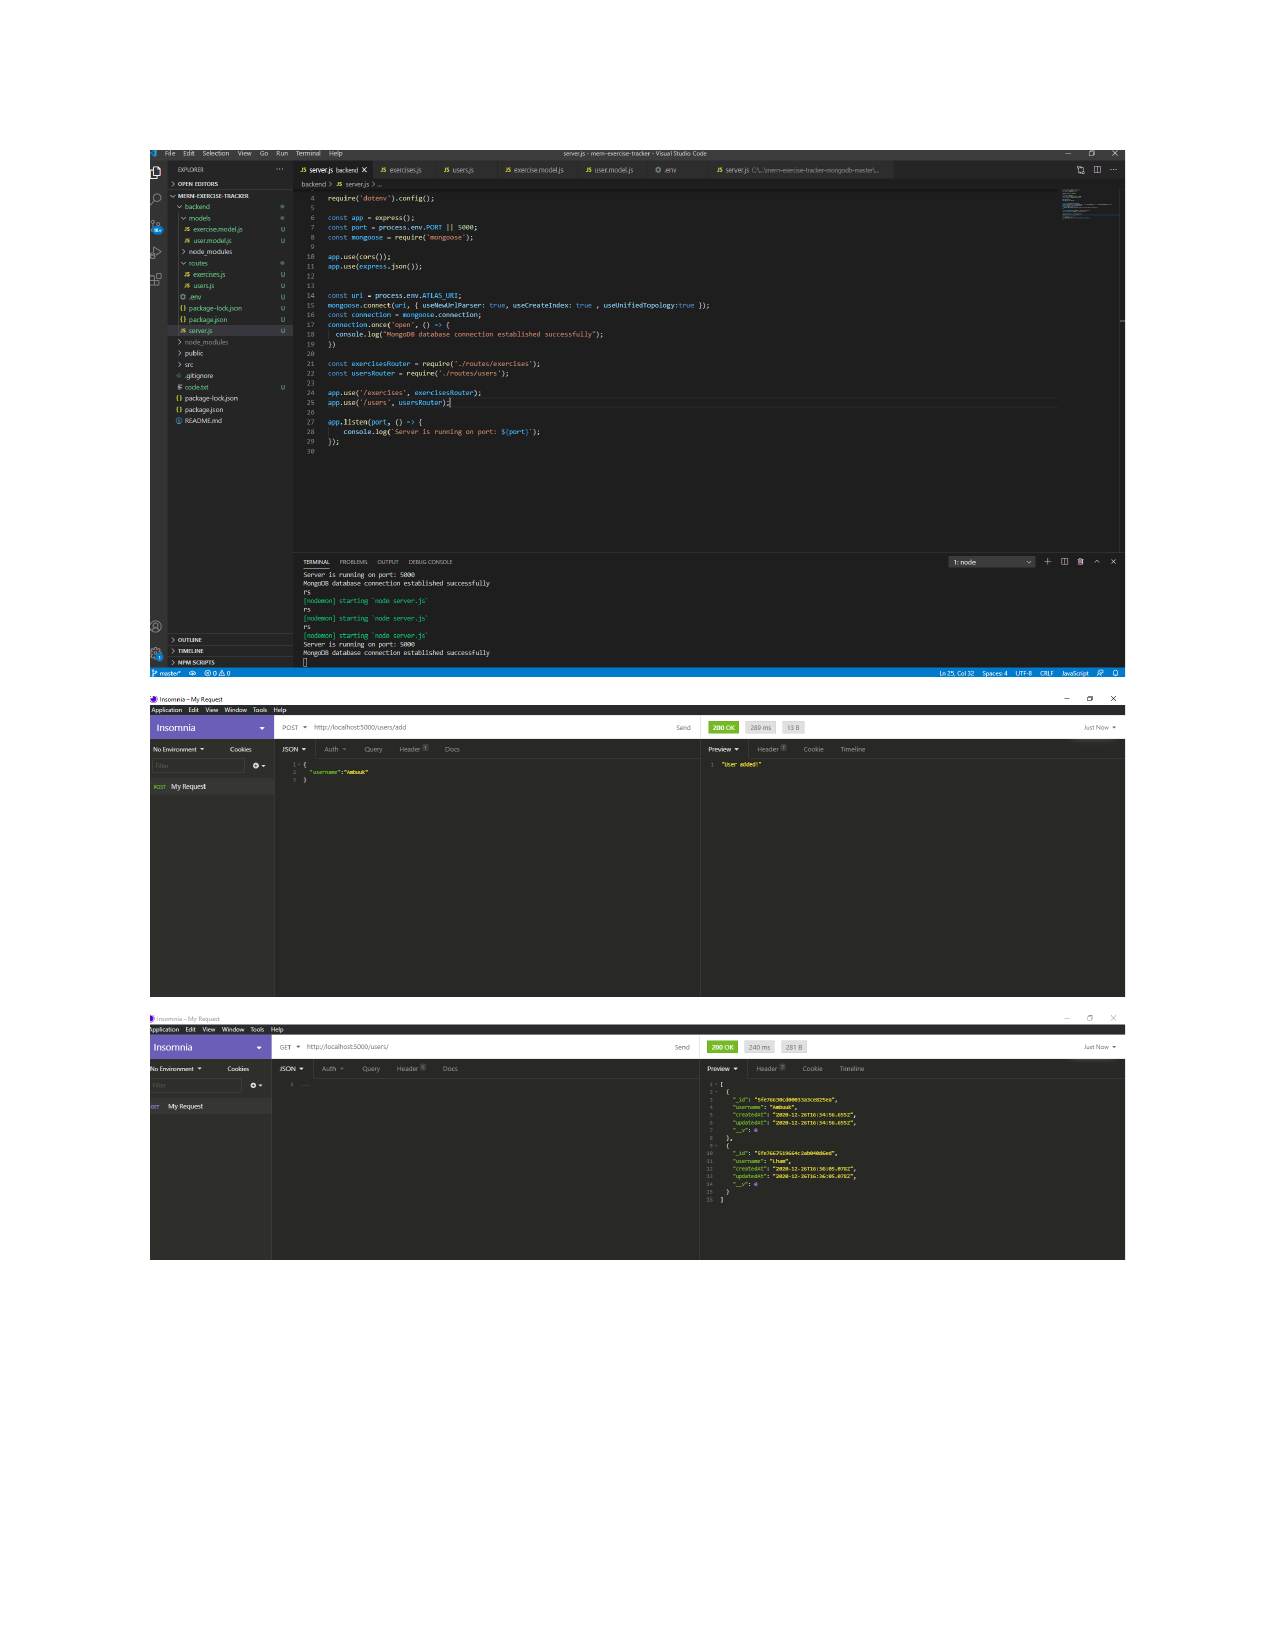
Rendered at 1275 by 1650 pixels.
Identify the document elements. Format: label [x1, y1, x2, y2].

picture [150, 150, 1125, 677]
picture [150, 1015, 1125, 1260]
picture [150, 696, 1125, 997]
